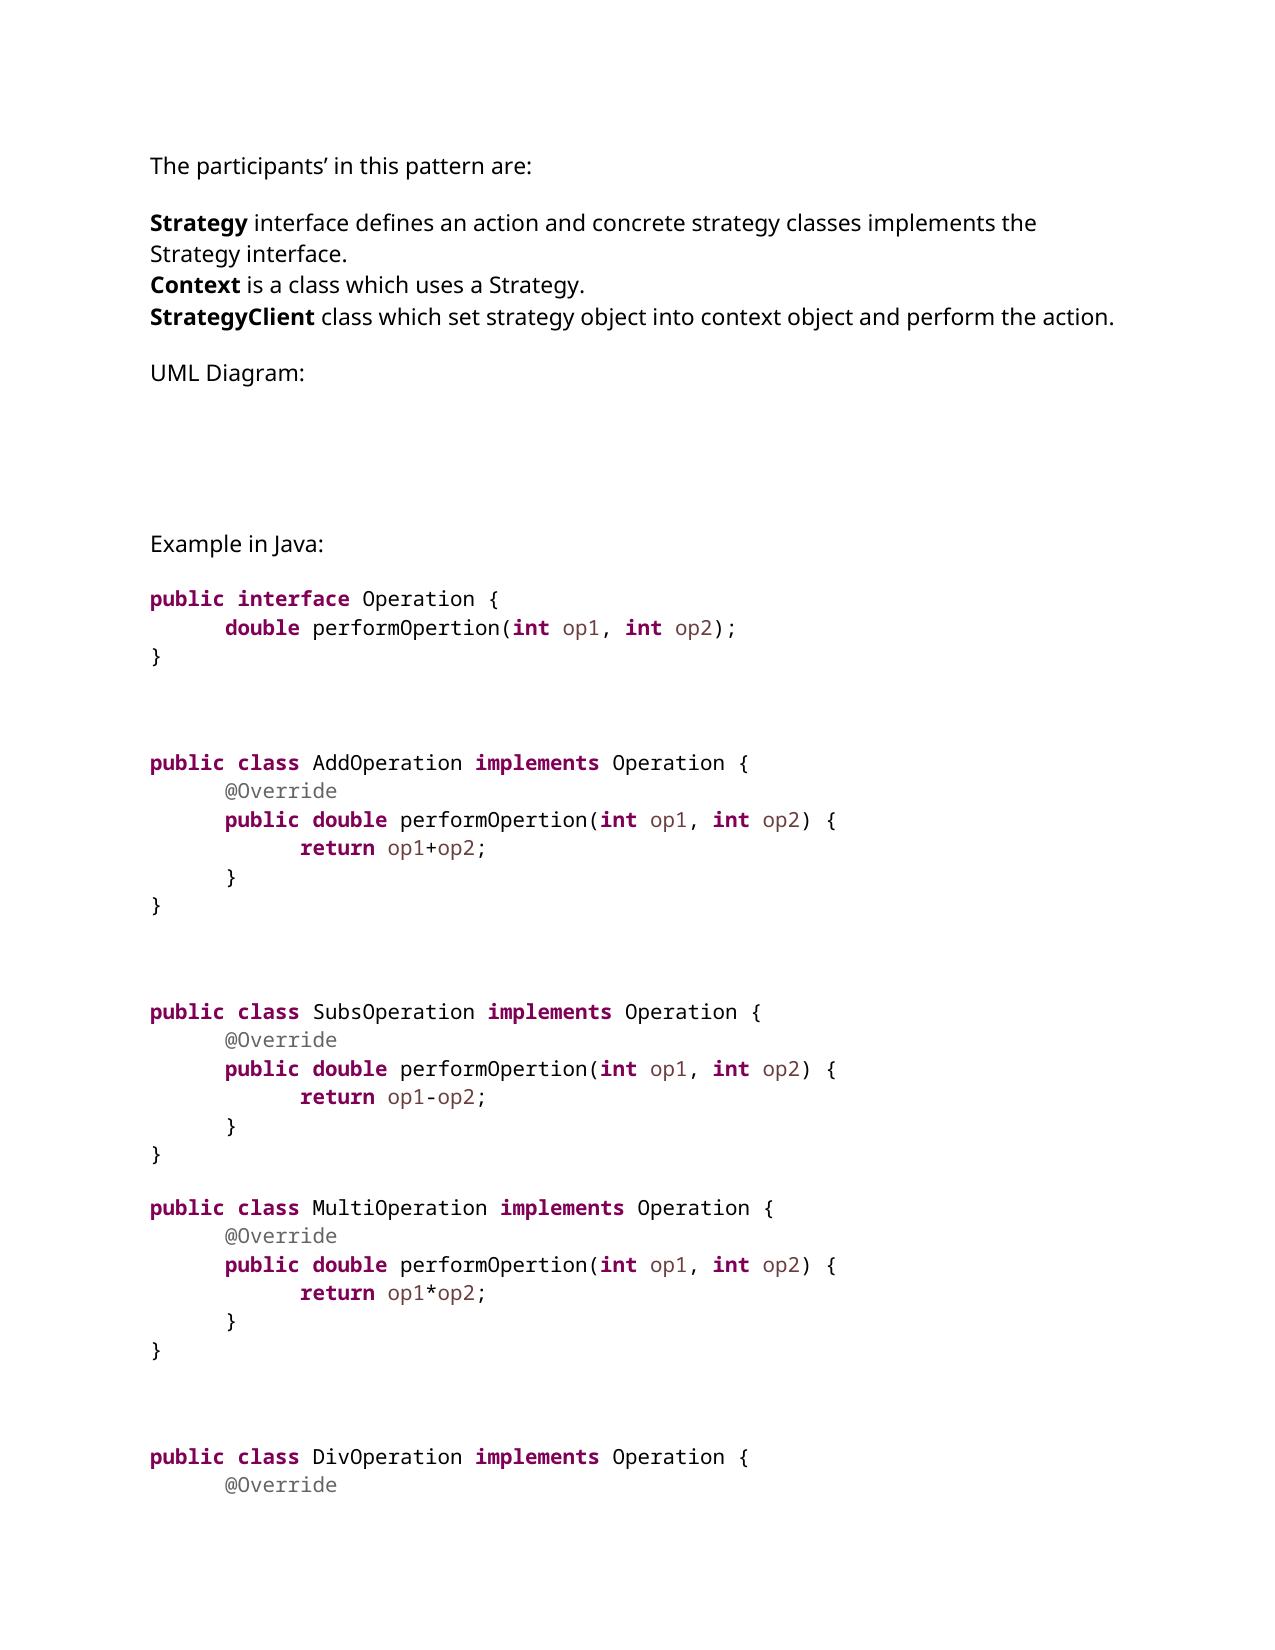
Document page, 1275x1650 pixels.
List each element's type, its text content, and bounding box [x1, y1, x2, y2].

text Example in Java: [150, 528, 1125, 559]
text } [150, 1307, 1125, 1335]
text return op1*op2; [150, 1278, 1125, 1307]
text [150, 1250, 1125, 1278]
text } [150, 1111, 1125, 1139]
text @Override [150, 1026, 1125, 1054]
text return op1-op2; [150, 1082, 1125, 1111]
text double performOpertion(int op1, int op2); [150, 613, 1125, 641]
text public class MultiOperation implements Operation { [150, 1193, 1125, 1221]
text } [150, 1139, 1125, 1168]
text StrategyClient class which set strategy object into context object and perform the action. [150, 301, 1125, 332]
text Context is a class which uses a Strategy. [150, 269, 1125, 301]
text } [150, 641, 1125, 670]
text public class SubsOperation implements Operation { [150, 997, 1125, 1026]
text public double performOpertion(int op1, int op2) { [150, 1054, 1125, 1082]
text public double performOpertion(int op1, int op2) { [150, 805, 1125, 833]
text public class DivOperation implements Operation { [150, 1442, 1125, 1470]
text } [150, 890, 1125, 919]
text } [150, 862, 1125, 890]
text @Override [150, 1470, 1125, 1499]
text @Override [150, 1221, 1125, 1250]
text public interface Operation { [150, 584, 1125, 613]
text UML Diagram: [150, 357, 1125, 388]
text public class AddOperation implements Operation { [150, 748, 1125, 777]
text Strategy interface defines an action and concrete strategy classes implements the Strategy interface. [150, 207, 1125, 269]
text The participants’ in this pattern are: [150, 150, 1125, 181]
text return op1+op2; [150, 833, 1125, 862]
text } [150, 1335, 1125, 1363]
text @Override [150, 777, 1125, 805]
